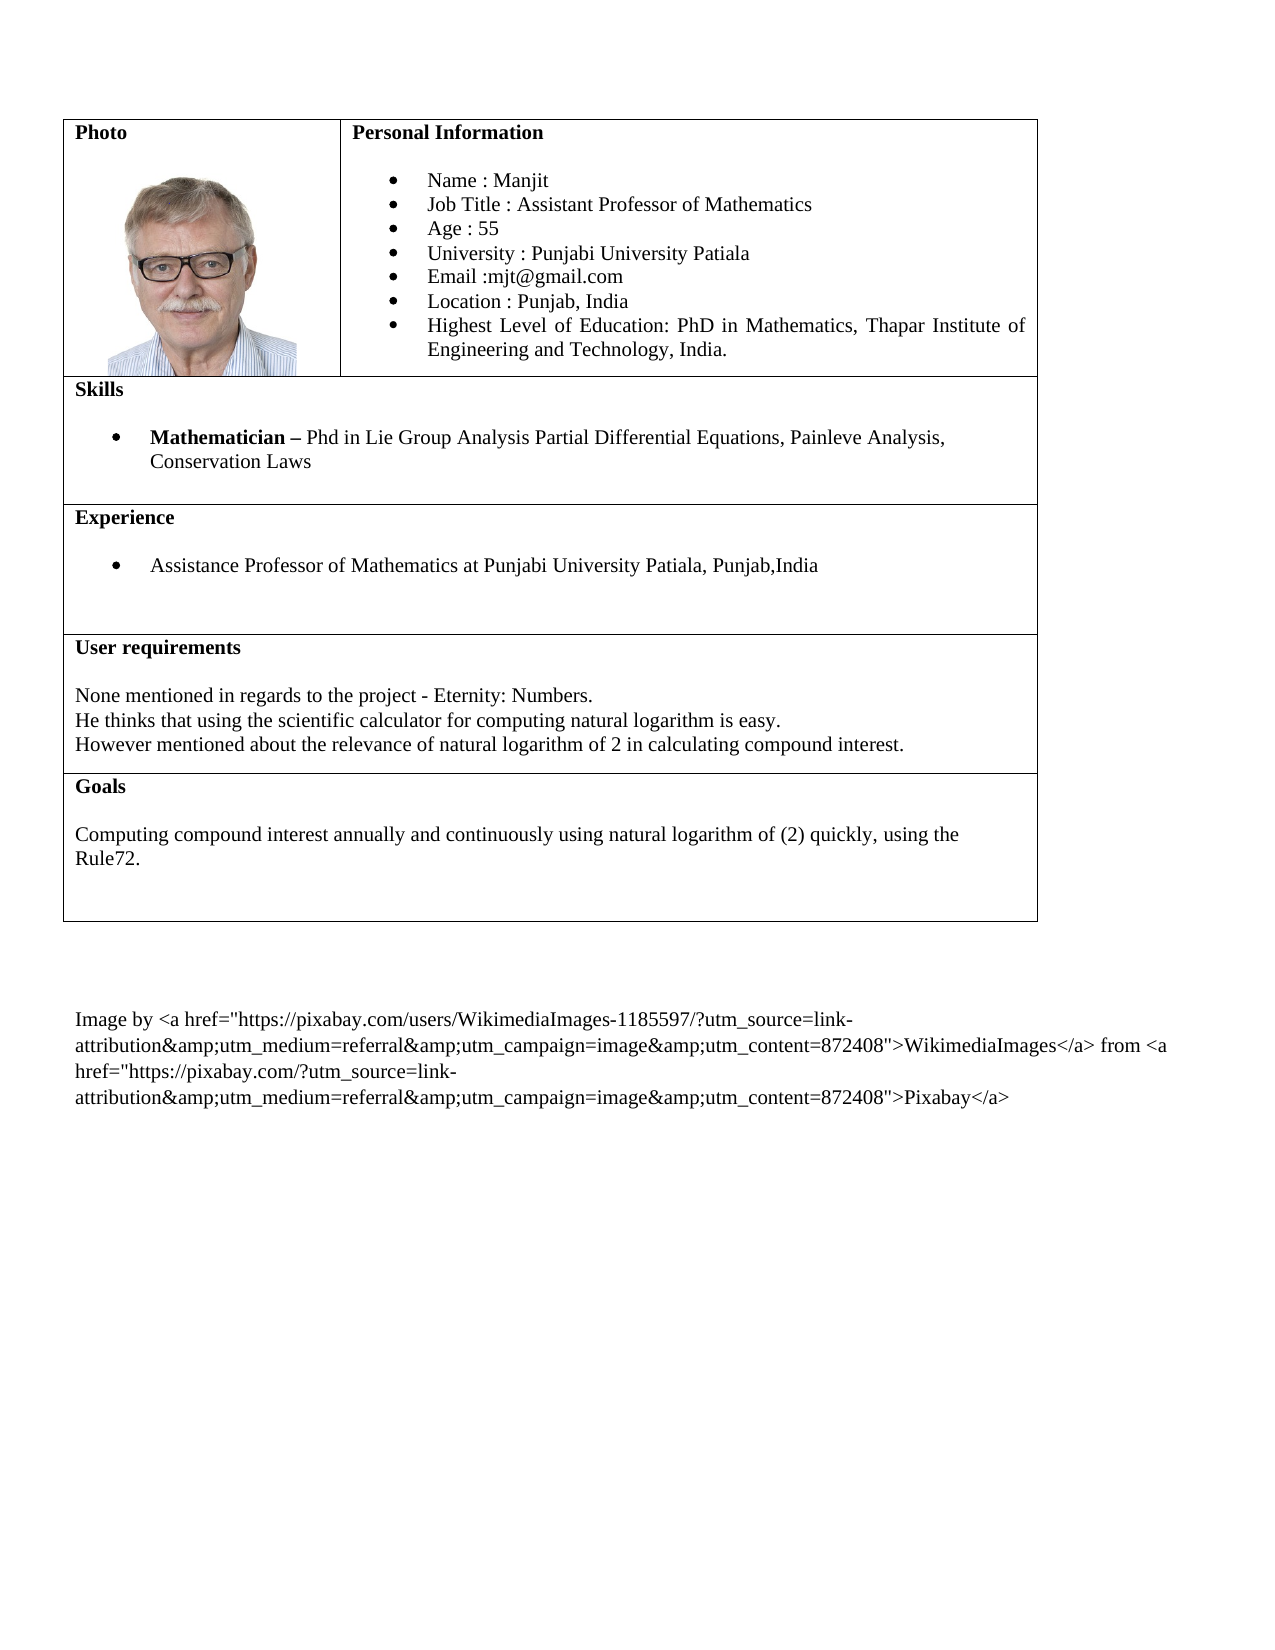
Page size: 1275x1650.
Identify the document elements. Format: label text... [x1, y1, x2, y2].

table_cell Experience Assistance Professor of Mathematics at Punjabi University Patiala, Punjab,India [64, 505, 1037, 634]
table_header Personal Information Name : Manjit Job Title : Assistant Professor of Mathematics Age : 55 University : Punjabi University Patiala Email :mjt@gmail.com Location : Punjab, India Highest Level of Education: PhD in Mathematics, Thapar Institute of Engineering and Technology, India. [341, 120, 1037, 376]
table_cell User requirements None mentioned in regards to the project - Eternity: Numbers. He thinks that using the scientific calculator for computing natural logarithm is easy. However mentioned about the relevance of natural logarithm of 2 in calculating compound interest. [64, 635, 1037, 773]
table_cell Goals Computing compound interest annually and continuously using natural logarithm of (2) quickly, using the Rule72. [64, 774, 1037, 921]
table_header Photo [64, 120, 340, 376]
table_cell Skills Mathematician – Phd in Lie Group Analysis Partial Differential Equations, Painleve Analysis, Conservation Laws [64, 377, 1037, 504]
picture [107, 172, 297, 376]
text Image by <a href="https://pixabay.com/users/WikimediaImages-1185597/?utm_source=link-attribution&amp;utm_medium=referral&amp;utm_campaign=image&amp;utm_content=872408">WikimediaImages</a> from <a href="https://pixabay.com/?utm_source=link-attribution&amp;utm_medium=referral&amp;utm_campaign=image&amp;utm_content=872408">Pixabay</a> [75, 1007, 1200, 1109]
